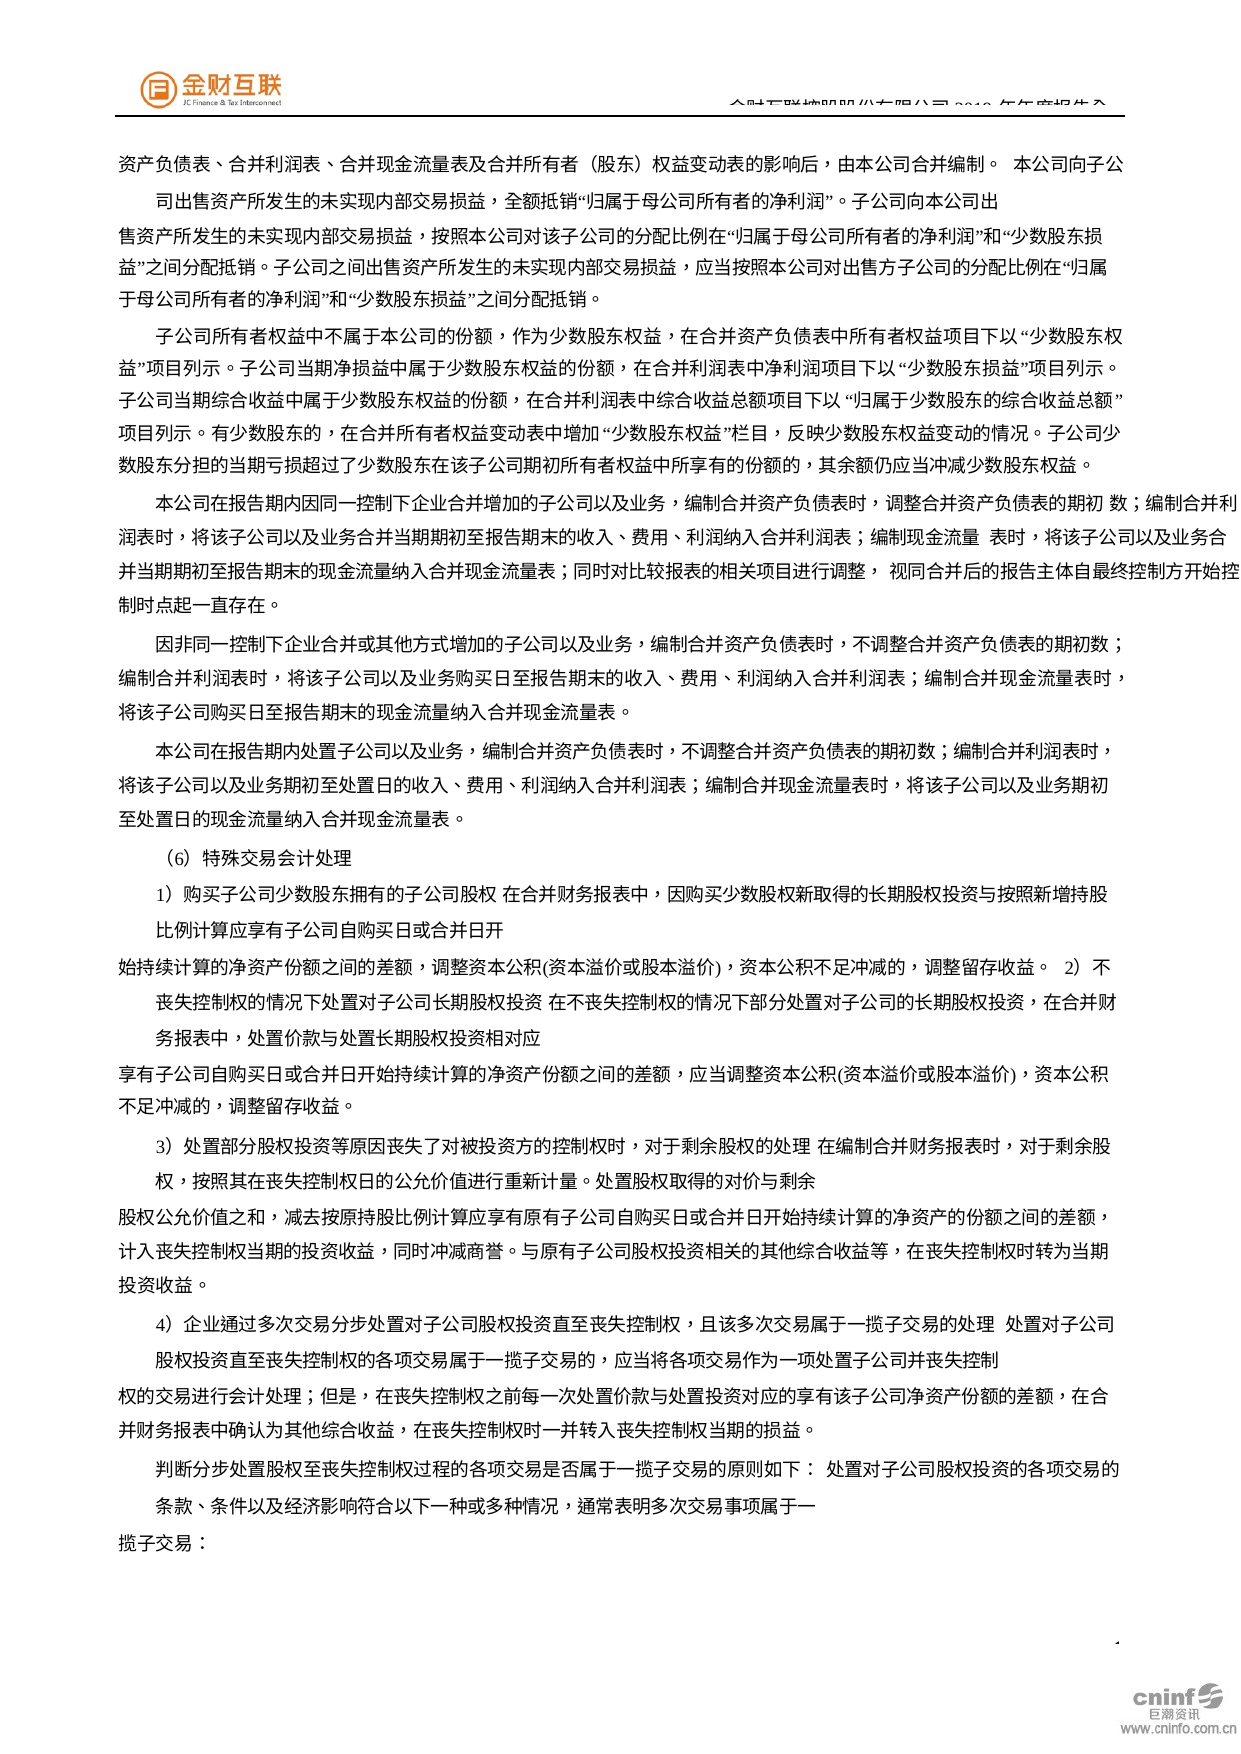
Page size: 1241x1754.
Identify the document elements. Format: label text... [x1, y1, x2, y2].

picture [1115, 1680, 1240, 1737]
picture [131, 57, 293, 115]
text 益”之间分配抵销。子公司之间出售资产所发生的未实现内部交易损益，应当按照本公司对出售方子公司的分配比例在“归属 于母公司所有者的净利润”和“少数股东损益”之间分配抵销。 [118, 254, 1125, 312]
text 本公司在报告期内处置子公司以及业务，编制合并资产负债表时，不调整合并资产负债表的期初数；编制合并利润表时， 将该子公司以及业务期初至处置日的收入、费用、利润纳入合并利润表；编制合并现金流量表时，将该子公司以及业务期初 至处置日的现金流量纳入合并现金流量表。 [118, 739, 1125, 832]
text 始持续计算的净资产份额之间的差额，调整资本公积(资本溢价或股本溢价)，资本公积不足冲减的，调整留存收益。 2）不丧失控制权的情况下处置对子公司长期股权投资 在不丧失控制权的情况下部分处置对子公司的长期股权投资，在合并财务报表中，处置价款与处置长期股权投资相对应 [118, 954, 1125, 1051]
text 因非同一控制下企业合并或其他方式增加的子公司以及业务，编制合并资产负债表时，不调整合并资产负债表的期初数； 编制合并利润表时，将该子公司以及业务购买日至报告期末的收入、费用、利润纳入合并利润表；编制合并现金流量表时， 将该子公司购买日至报告期末的现金流量纳入合并现金流量表。 [118, 631, 1132, 724]
text 享有子公司自购买日或合并日开始持续计算的净资产份额之间的差额，应当调整资本公积(资本溢价或股本溢价)，资本公积 不足冲减的，调整留存收益。 [118, 1062, 1125, 1119]
text 3）处置部分股权投资等原因丧失了对被投资方的控制权时，对于剩余股权的处理 在编制合并财务报表时，对于剩余股权，按照其在丧失控制权日的公允价值进行重新计量。处置股权取得的对价与剩余 [156, 1133, 1125, 1194]
text 售资产所发生的未实现内部交易损益，按照本公司对该子公司的分配比例在“归属于母公司所有者的净利润”和“少数股东损 [118, 225, 1125, 248]
text 权的交易进行会计处理；但是，在丧失控制权之前每一次处置价款与处置投资对应的享有该子公司净资产份额的差额，在合 并财务报表中确认为其他综合收益，在丧失控制权时一并转入丧失控制权当期的损益。 [118, 1383, 1125, 1442]
text 子公司所有者权益中不属于本公司的份额，作为少数股东权益，在合并资产负债表中所有者权益项目下以“少数股东权 益”项目列示。子公司当期净损益中属于少数股东权益的份额，在合并利润表中净利润项目下以“少数股东损益”项目列示。 子公司当期综合收益中属于少数股东权益的份额，在合并利润表中综合收益总额项目下以“归属于少数股东的综合收益总额” 项目列示。有少数股东的，在合并所有者权益变动表中增加“少数股东权益”栏目，反映少数股东权益变动的情况。子公司少 数股东分担的当期亏损超过了少数股东在该子公司期初所有者权益中所享有的份额的，其余额仍应当冲减少数股东权益。 [118, 324, 1123, 477]
text 判断分步处置股权至丧失控制权过程的各项交易是否属于一揽子交易的原则如下： 处置对子公司股权投资的各项交易的条款、条件以及经济影响符合以下一种或多种情况，通常表明多次交易事项属于一 [156, 1456, 1125, 1519]
text 股权公允价值之和，减去按原持股比例计算应享有原有子公司自购买日或合并日开始持续计算的净资产的份额之间的差额， 计入丧失控制权当期的投资收益，同时冲减商誉。与原有子公司股权投资相关的其他综合收益等，在丧失控制权时转为当期 投资收益。 [118, 1204, 1125, 1297]
text 4）企业通过多次交易分步处置对子公司股权投资直至丧失控制权，且该多次交易属于一揽子交易的处理 处置对子公司股权投资直至丧失控制权的各项交易属于一揽子交易的，应当将各项交易作为一项处置子公司并丧失控制 [156, 1311, 1125, 1373]
text 本公司在报告期内因同一控制下企业合并增加的子公司以及业务，编制合并资产负债表时，调整合并资产负债表的期初 数；编制合并利润表时，将该子公司以及业务合并当期期初至报告期末的收入、费用、利润纳入合并利润表；编制现金流量 表时，将该子公司以及业务合并当期期初至报告期末的现金流量纳入合并现金流量表；同时对比较报表的相关项目进行调整， 视同合并后的报告主体自最终控制方开始控制时点起一直存在。 [118, 491, 1240, 618]
text 1）购买子公司少数股东拥有的子公司股权 在合并财务报表中，因购买少数股权新取得的长期股权投资与按照新增持股比例计算应享有子公司自购买日或合并日开 [156, 882, 1125, 943]
text 资产负债表、合并利润表、合并现金流量表及合并所有者（股东）权益变动表的影响后，由本公司合并编制。 本公司向子公司出售资产所发生的未实现内部交易损益，全额抵销“归属于母公司所有者的净利润”。子公司向本公司出 [118, 151, 1125, 214]
text （6）特殊交易会计处理 [156, 846, 1125, 871]
text 揽子交易： [118, 1531, 1125, 1555]
